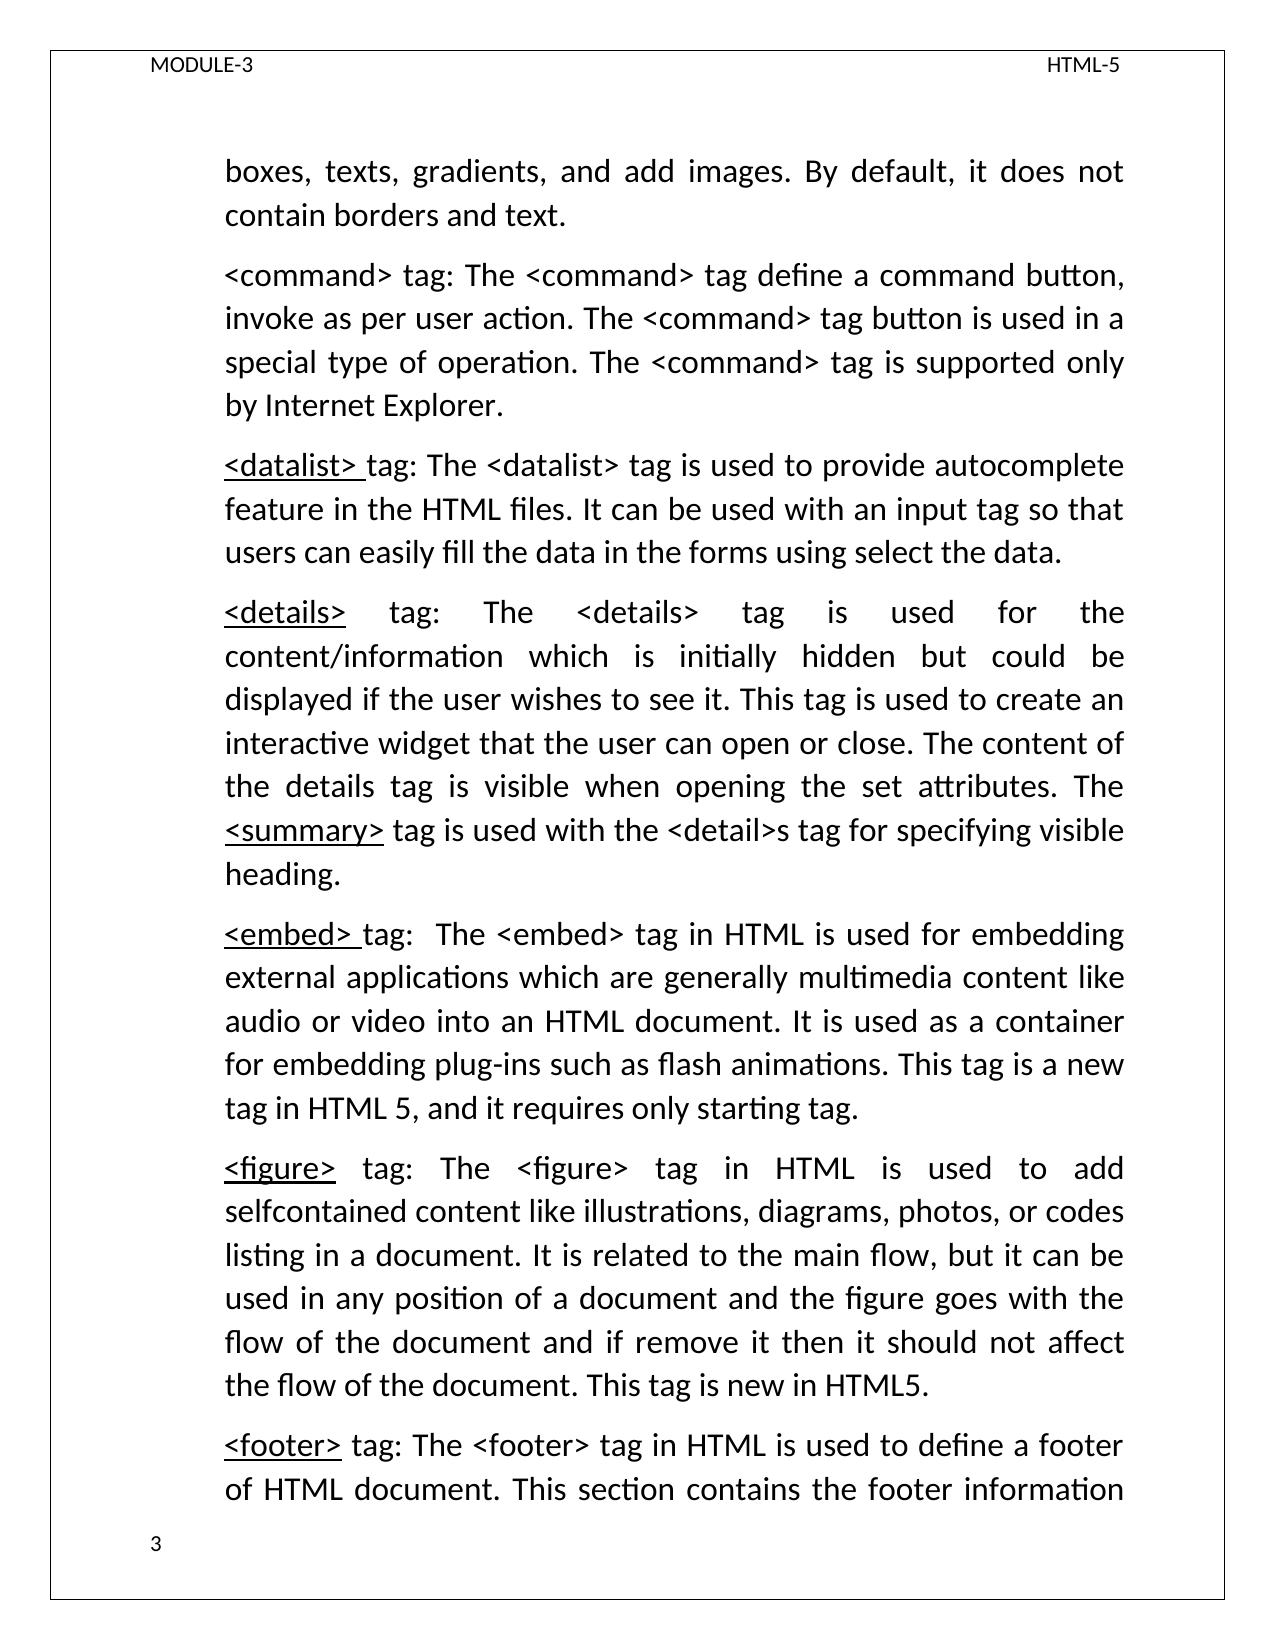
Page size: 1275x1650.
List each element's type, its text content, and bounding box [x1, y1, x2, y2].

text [223, 150, 1126, 234]
text <datalist> tag: The <datalist> tag is used to provide autocomplete feature in the HTML files. It can be used with an input tag so that users can easily fill the data in the forms using select the data. [223, 444, 1126, 572]
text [223, 1424, 1126, 1509]
text <command> tag: The <command> tag define a command button, invoke as per user action. The <command> tag button is used in a special type of operation. The <command> tag is supported only by Internet Explorer. [223, 253, 1126, 425]
text <figure> tag: The <figure> tag in HTML is used to add selfcontained content like illustrations, diagrams, photos, or codes listing in a document. It is related to the main flow, but it can be used in any position of a document and the figure goes with the flow of the document and if remove it then it should not affect the flow of the document. This tag is new in HTML5. [223, 1147, 1126, 1405]
text <details> tag: The <details> tag is used for the content/information which is initially hidden but could be displayed if the user wishes to see it. This tag is used to create an interactive widget that the user can open or close. The content of the details tag is visible when opening the set attributes. The <summary> tag is used with the <detail>s tag for specifying visible heading. [223, 591, 1126, 893]
text <embed> tag: The <embed> tag in HTML is used for embedding external applications which are generally multimedia content like audio or video into an HTML document. It is used as a container for embedding plug-ins such as flash animations. This tag is a new tag in HTML 5, and it requires only starting tag. [223, 912, 1126, 1127]
